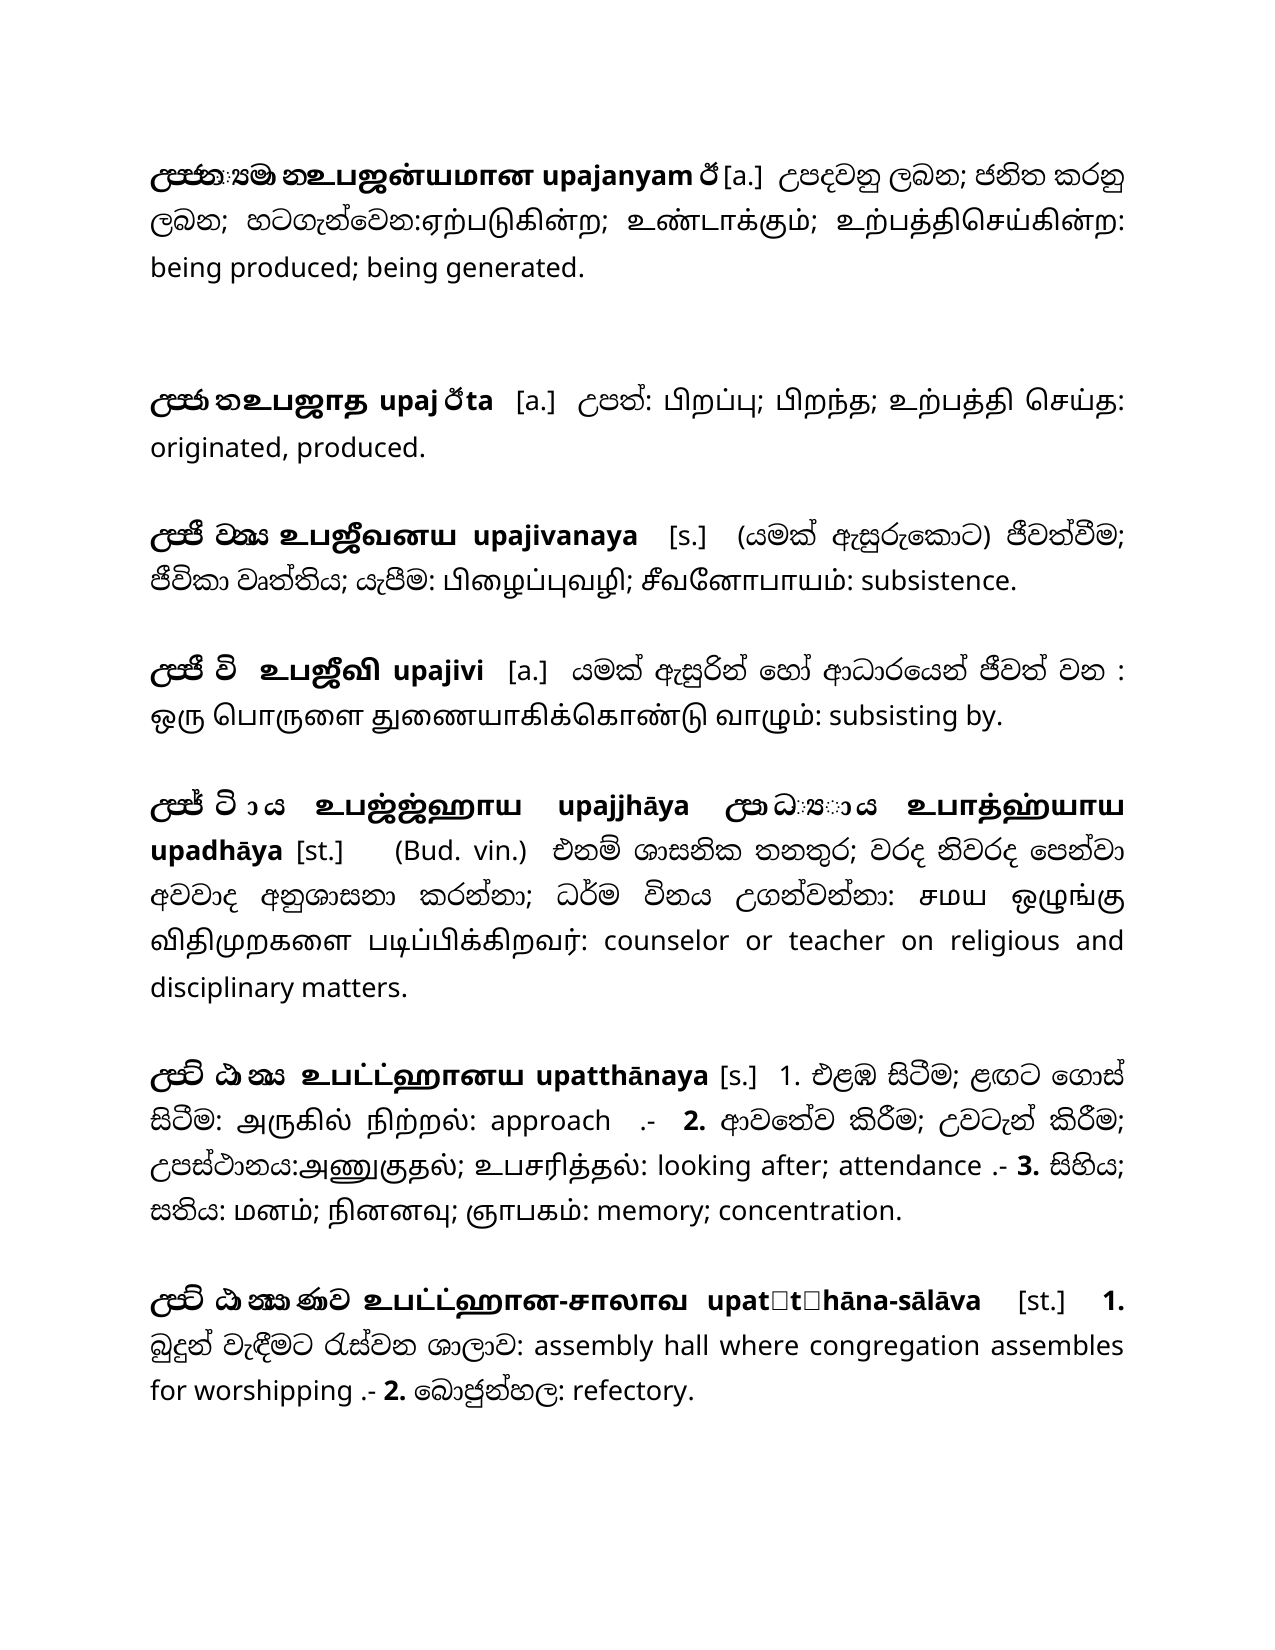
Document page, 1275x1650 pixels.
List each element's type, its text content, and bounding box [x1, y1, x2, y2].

text උපට්ඨානය உபட்ட்ஹானய upatthānaya [s.] 1. එළඹ සිටීම; ළඟට ගොස් සිටීම: அருகில் நிற்றல்: approach .- 2. ආවතේව කිරීම; උවටැන් කිරීම; උපස්ථානය:அணுகுதல்; உபசரித்தல்: looking after; attendance .- 3. සිහිය; සතිය: மனம்; நினனவு; ஞாபகம்: memory; concentration. [150, 1050, 1125, 1230]
text උපජ්ටිාය உபஜ்ஜ்ஹாய upajjhāya උපාධ්‍යාය உபாத்ஹ்யாய upadhāya [st.] (Bud. vin.) එනම් ශාසනික තනතුර; වරද නිවරද පෙන්වා අවවාද අනුශාසනා කරන්නා; ධර්ම විනය උගන්වන්නා: சமய ஒழுங்கு விதிமுறகளை படிப்பிக்கிறவர்: counselor or teacher on religious and disciplinary matters. [150, 780, 1125, 1005]
text උපජාත உபஜாத upajඊta [a.] උපත්: பிறப்பு; பிறந்த; உற்பத்தி செய்த: originated, produced. [150, 375, 1125, 465]
text උපට්ඨානසාණාව உபட்ட்ஹான-சாலாவ upatthāna-sālāva [st.] 1. බුදුන් වැඳීමට රැස්වන ශාලාව: assembly hall where congregation assembles for worshipping .- 2. බොජුන්හල: refectory. [150, 1275, 1125, 1410]
text උපජීවි உபஜீவி upajivi [a.] යමක් ඇසුරින් හෝ ආධාරයෙන් ජීවත් වන : ஒரு பொருளை துணையாகிக்கொண்டு வாழும்: subsisting by. [150, 645, 1125, 735]
text උපජන්‍යමාන உபஜன்யமான upajanyamඊ [a.] උපදවනු ලබන; ජනිත කරනු ලබන; හටගැන්වෙන:ஏற்படுகின்ற; உண்டாக்கும்; உற்பத்திசெய்கின்ற: being produced; being generated. [150, 150, 1125, 285]
text උපජීවනය உபஜீவனய upajivanaya [s.] (යමක් ඇසුරුකොට) ජීවත්වීම; ජීවිකා වෘත්තිය; යැපීම: பிழைப்புவழி; சீவனோபாயம்: subsistence. [150, 510, 1125, 600]
